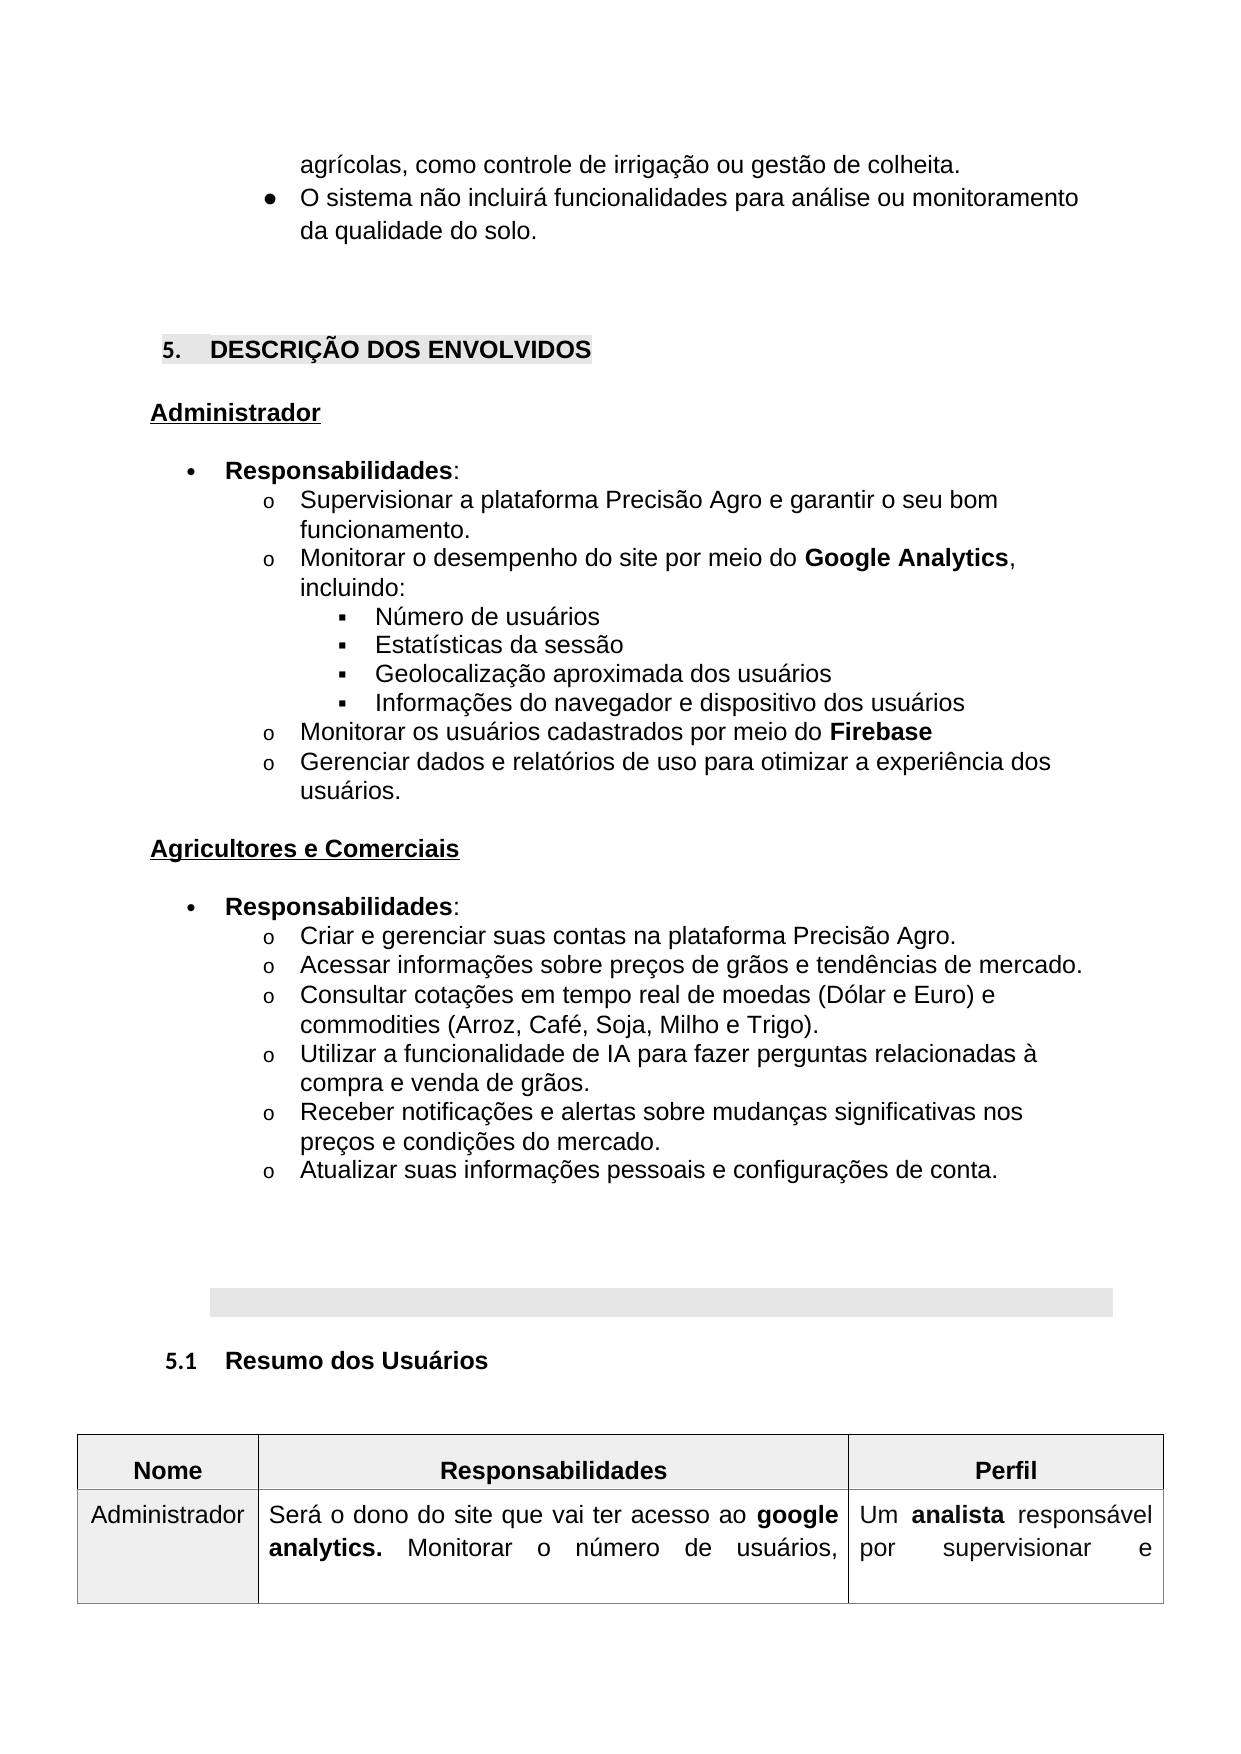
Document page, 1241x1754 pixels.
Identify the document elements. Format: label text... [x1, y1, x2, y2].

text Agricultores e Comerciais [150, 834, 1090, 863]
list O sistema não incluirá funcionalidades para análise ou monitoramento da qualidade do solo. [262, 183, 1090, 245]
list Número de usuários [337, 602, 1090, 631]
subtitle DESCRIÇÃO DOS ENVOLVIDOS [210, 334, 1090, 364]
list Estatísticas da sessão [337, 631, 1090, 659]
table_header Nome [78, 1435, 258, 1488]
list Supervisionar a plataforma Precisão Agro e garantir o seu bom funcionamento. [262, 485, 1090, 543]
list Responsabilidades: [187, 456, 1090, 485]
text Administrador [150, 398, 1090, 427]
list Acessar informações sobre preços de grãos e tendências de mercado. [262, 950, 1090, 980]
table_header Perfil [849, 1435, 1163, 1488]
list Responsabilidades: [187, 892, 1090, 921]
list Monitorar os usuários cadastrados por meio do Firebase [262, 717, 1090, 746]
list Geolocalização aproximada dos usuários [337, 659, 1090, 688]
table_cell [259, 1490, 848, 1603]
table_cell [849, 1490, 1163, 1603]
subtitle Resumo dos Usuários [165, 1345, 1090, 1376]
table_header Responsabilidades [259, 1435, 848, 1488]
list Atualizar suas informações pessoais e configurações de conta. [262, 1155, 1090, 1185]
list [262, 150, 1090, 179]
list Criar e gerenciar suas contas na plataforma Precisão Agro. [262, 921, 1090, 950]
list Monitorar o desempenho do site por meio do Google Analytics, incluindo: [262, 543, 1090, 602]
table_cell Administrador [78, 1490, 258, 1603]
list Informações do navegador e dispositivo dos usuários [337, 688, 1090, 717]
list Consultar cotações em tempo real de moedas (Dólar e Euro) e commodities (Arroz, Café, Soja, Milho e Trigo). [262, 980, 1090, 1038]
list Receber notificações e alertas sobre mudanças significativas nos preços e condições do mercado. [262, 1097, 1090, 1155]
list Utilizar a funcionalidade de IA para fazer perguntas relacionadas à compra e venda de grãos. [262, 1038, 1090, 1097]
list Gerenciar dados e relatórios de uso para otimizar a experiência dos usuários. [262, 746, 1090, 805]
